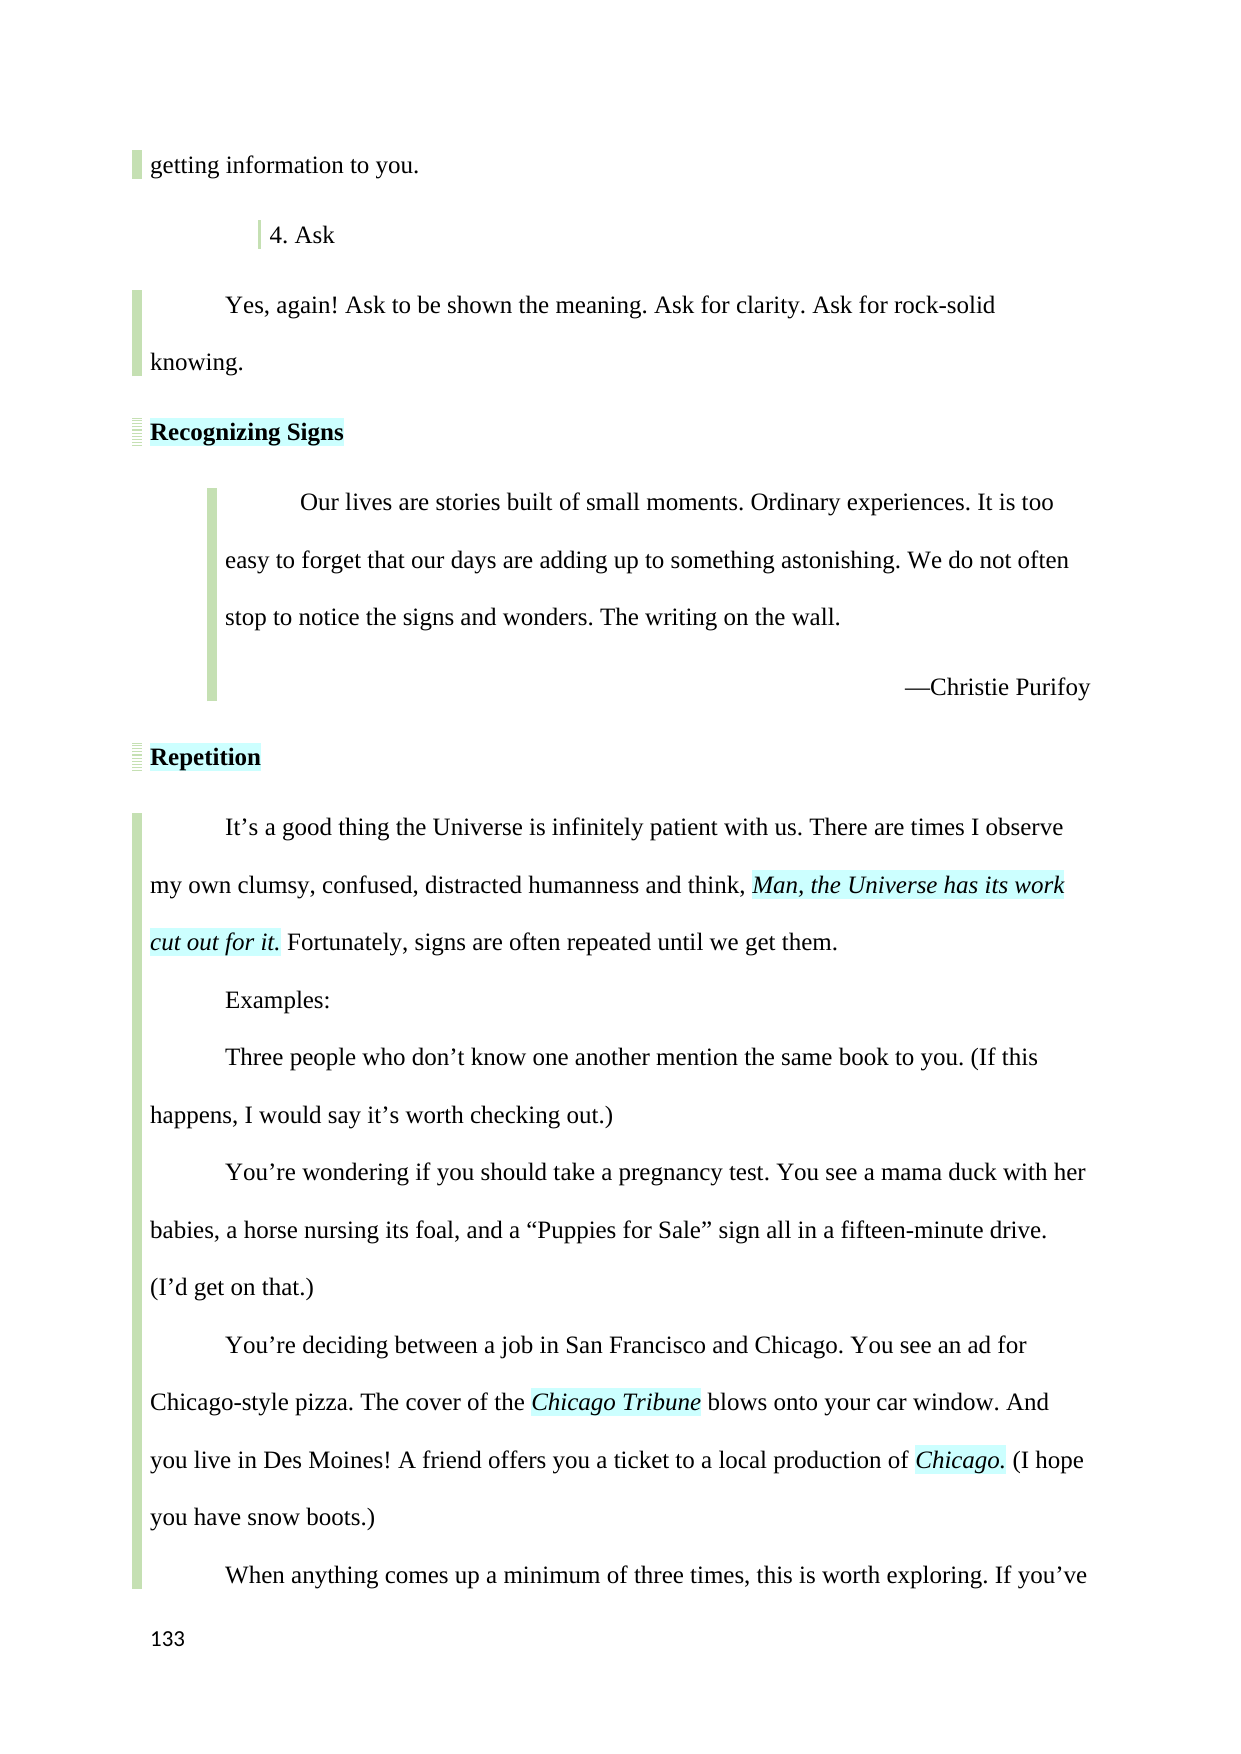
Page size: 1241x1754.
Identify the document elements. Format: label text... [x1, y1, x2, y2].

text Our lives are stories built of small moments. Ordinary experiences. It is too easy to forget that our days are adding up to something astonishing. We do not often stop to notice the signs and wonders. The writing on the wall. [207, 487, 1090, 631]
text Examples: [142, 985, 1090, 1014]
text You’re deciding between a job in San Francisco and Chicago. You see an ad for Chicago-style pizza. The cover of the Chicago Tribune blows onto your car window. And you live in Des Moines! A friend offers you a ticket to a local production of Chicago. (I hope you have snow boots.) [142, 1330, 1090, 1531]
text You’re wondering if you should take a pregnancy test. You see a mama duck with her babies, a horse nursing its foal, and a “Puppies for Sale” sign all in a fifteen-minute drive. (I’d get on that.) [142, 1157, 1090, 1301]
list 4. Ask [261, 220, 1090, 249]
text —Christie Purifoy [217, 672, 1090, 701]
text Repetition [132, 742, 1090, 771]
text Three people who don’t know one another mention the same book to you. (If this happens, I would say it’s worth checking out.) [142, 1042, 1090, 1129]
text Recognizing Signs [132, 417, 1090, 446]
text It’s a good thing the Universe is infinitely patient with us. There are times I observe my own clumsy, confused, distracted humanness and think, Man, the Universe has its work cut out for it. Fortunately, signs are often repeated until we get them. [132, 812, 1090, 956]
text Yes, again! Ask to be shown the meaning. Ask for clarity. Ask for rock-solid knowing. [142, 290, 1090, 376]
